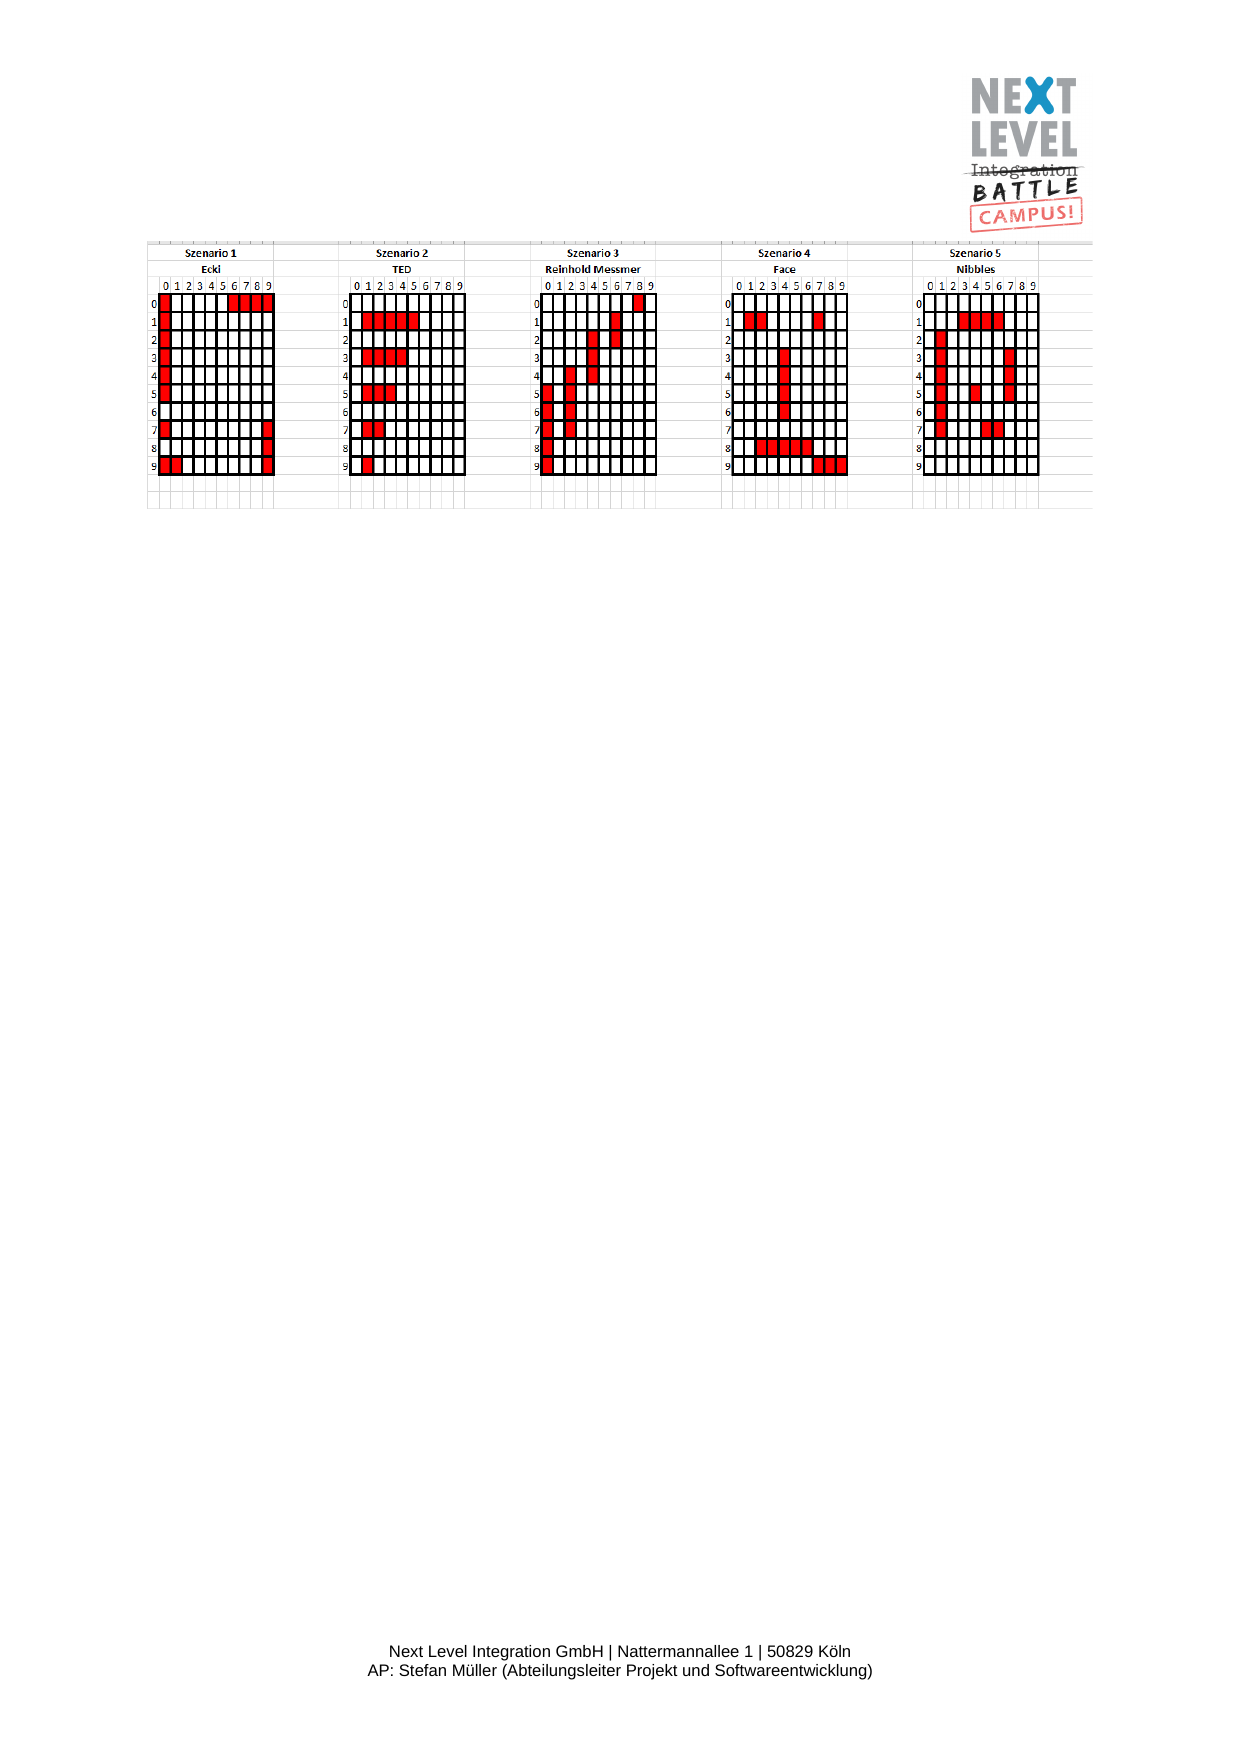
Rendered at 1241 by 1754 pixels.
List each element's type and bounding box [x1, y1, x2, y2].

picture [147, 73, 1093, 509]
